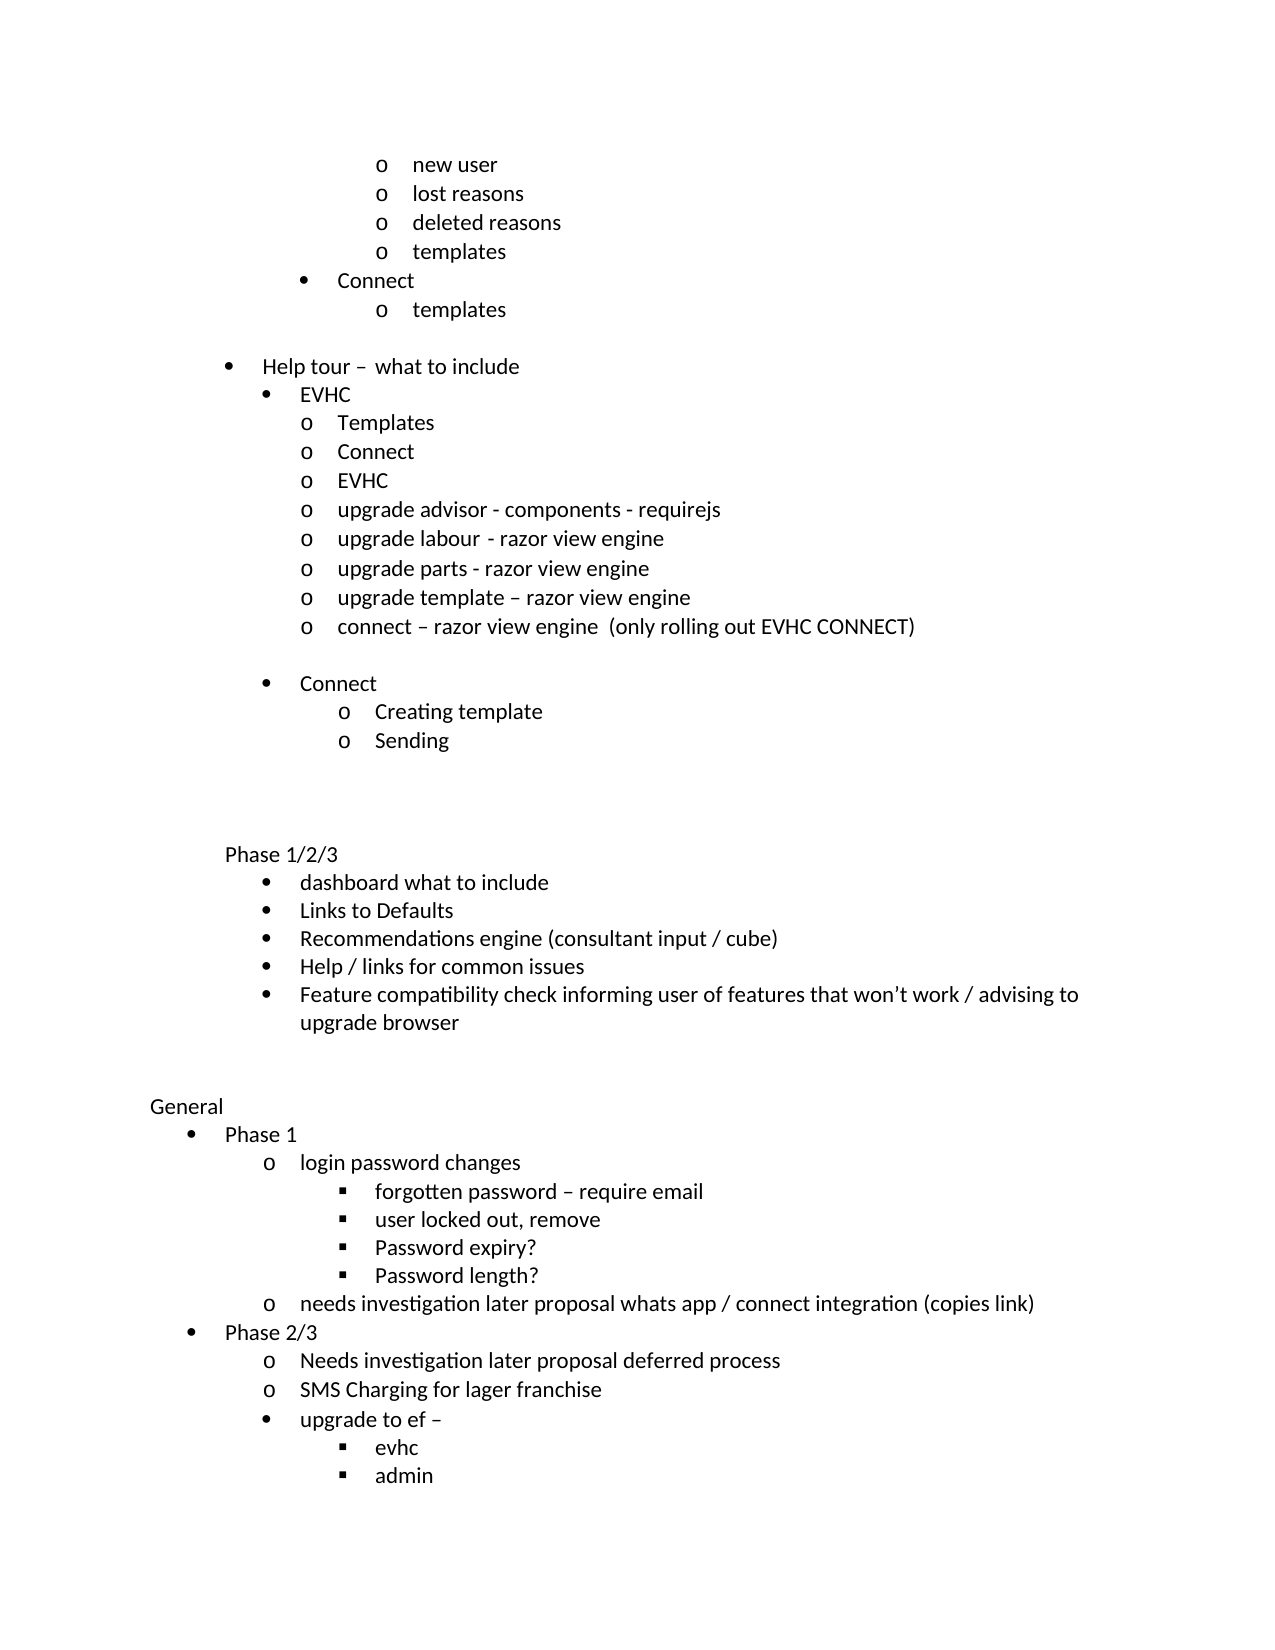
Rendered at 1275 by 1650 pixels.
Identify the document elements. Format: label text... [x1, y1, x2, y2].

list upgrade parts - razor view engine [300, 554, 1125, 583]
list EVHC [262, 380, 1125, 408]
list admin [337, 1461, 1125, 1489]
list Links to Defaults [262, 896, 1125, 924]
list forgotten password – require email [337, 1177, 1125, 1205]
list Password expiry? [337, 1233, 1125, 1261]
list Sending [337, 726, 1125, 756]
list SMS Charging for lager franchise [262, 1376, 1125, 1405]
list Phase 2/3 [187, 1318, 1125, 1346]
list needs investigation later proposal whats app / connect integration (copies link) [262, 1289, 1125, 1318]
list deleted reasons [375, 208, 1125, 237]
list connect – razor view engine (only rolling out EVHC CONNECT) [300, 612, 1125, 641]
list user locked out, remove [337, 1205, 1125, 1233]
list Help tour – what to include [225, 352, 1125, 380]
list Phase 1 [187, 1120, 1125, 1148]
list upgrade labour - razor view engine [300, 524, 1125, 554]
list Templates [300, 408, 1125, 437]
list Needs investigation later proposal deferred process [262, 1346, 1125, 1376]
text Phase 1/2/3 [225, 840, 1125, 868]
list Password length? [337, 1261, 1125, 1289]
list lost reasons [375, 179, 1125, 208]
list Recommendations engine (consultant input / cube) [262, 924, 1125, 952]
list Connect [262, 669, 1125, 697]
list Creating template [337, 697, 1125, 726]
list Feature compatibility check informing user of features that won’t work / advising to upgrade browser [262, 980, 1125, 1036]
list EVHC [300, 466, 1125, 495]
list evhc [337, 1433, 1125, 1461]
list upgrade template – razor view engine [300, 583, 1125, 612]
list Connect [300, 437, 1125, 466]
list Connect [300, 267, 1125, 295]
text General [150, 1092, 1125, 1120]
list dashboard what to include [262, 868, 1125, 896]
list Help / links for common issues [262, 952, 1125, 980]
list login password changes [262, 1148, 1125, 1177]
list templates [375, 295, 1125, 324]
list upgrade advisor - components - requirejs [300, 495, 1125, 524]
list templates [375, 237, 1125, 267]
list new user [375, 150, 1125, 179]
list upgrade to ef – [262, 1405, 1125, 1433]
